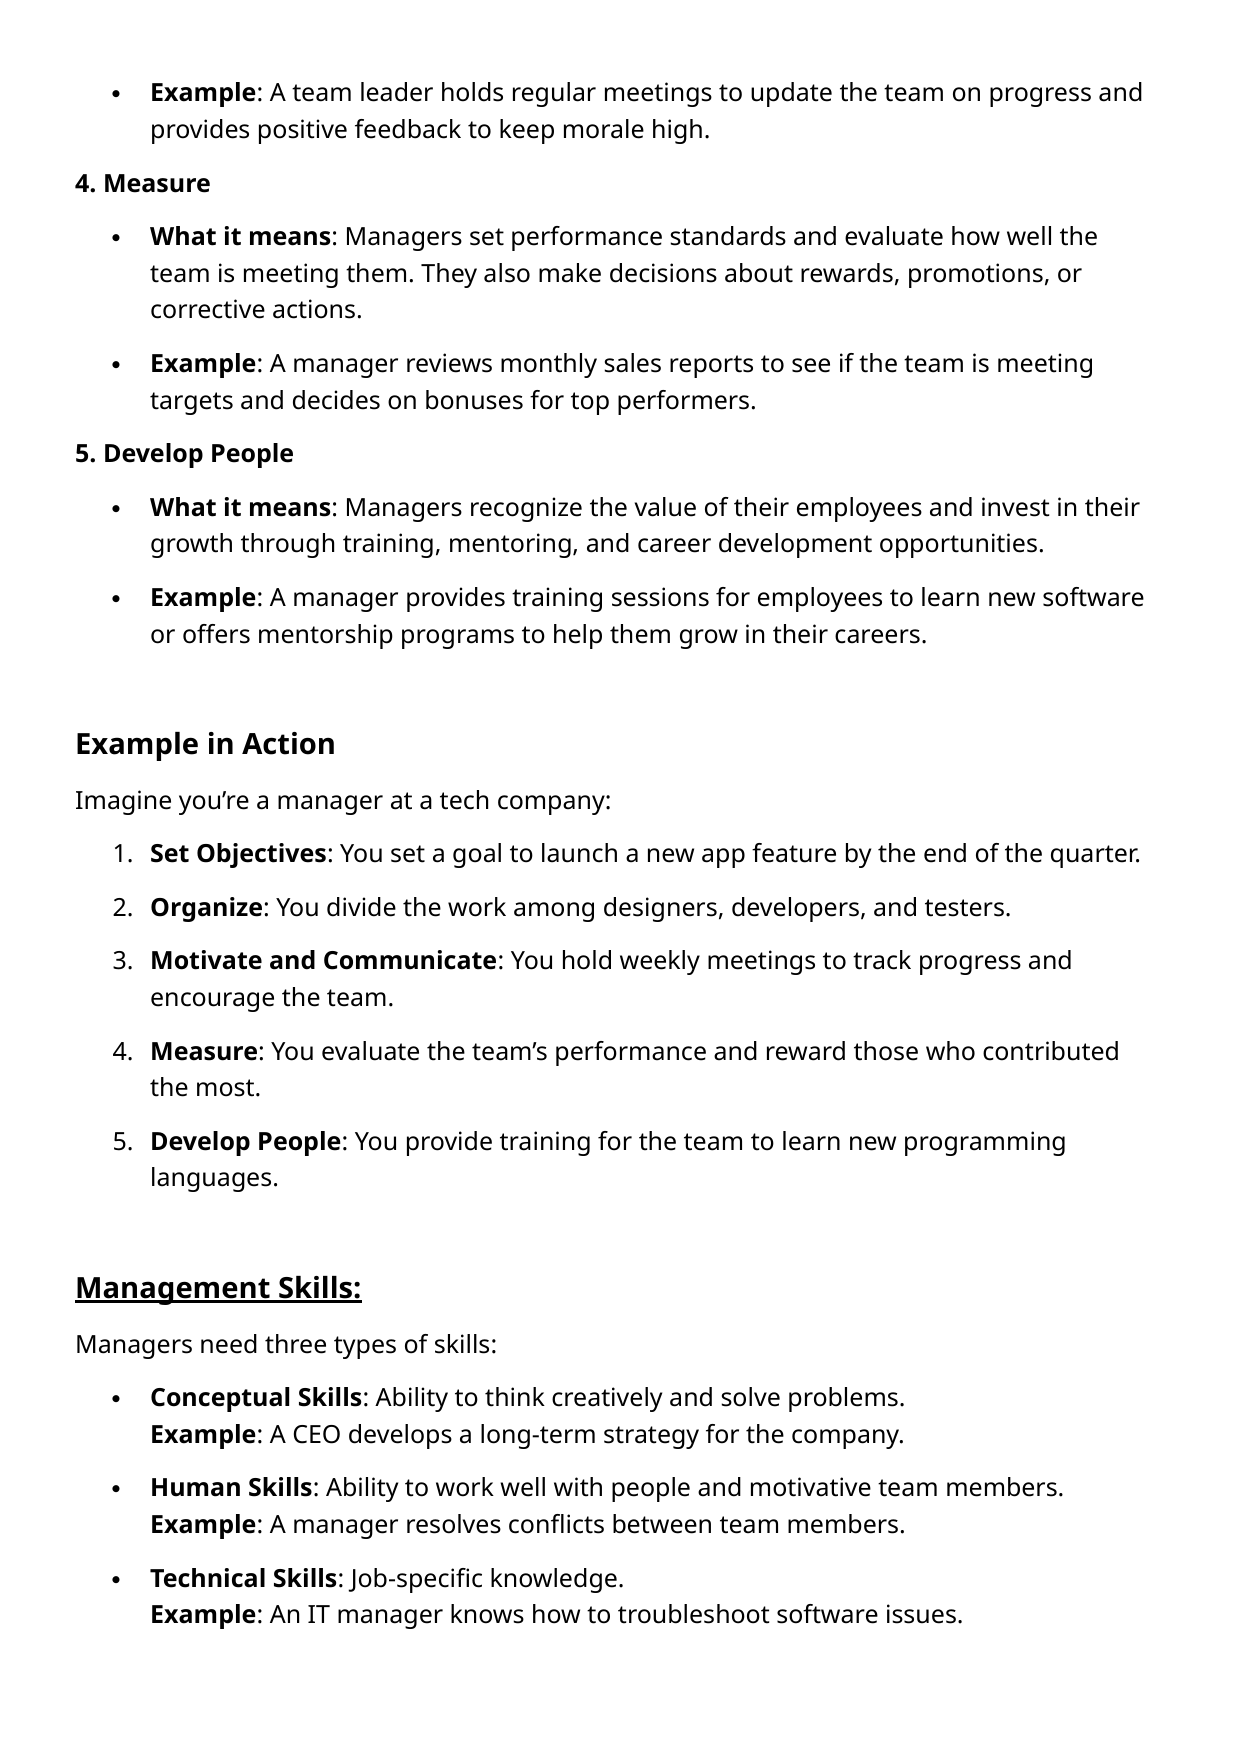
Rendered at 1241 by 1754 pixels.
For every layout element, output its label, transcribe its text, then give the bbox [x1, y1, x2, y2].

list Example: A manager reviews monthly sales reports to see if the team is meeting targets and decides on bonuses for top performers. [112, 346, 1165, 416]
text Imagine you’re a manager at a tech company: [75, 783, 1165, 817]
list Develop People: You provide training for the team to learn new programming languages. [112, 1123, 1165, 1194]
list Conceptual Skills: Ability to think creatively and solve problems. Example: A CEO develops a long-term strategy for the company. [112, 1380, 1165, 1451]
list What it means: Managers recognize the value of their employees and invest in their growth through training, mentoring, and career development opportunities. [112, 489, 1165, 560]
list Organize: You divide the work among designers, developers, and testers. [112, 889, 1165, 923]
text Managers need three types of skills: [75, 1326, 1165, 1361]
list Motivate and Communicate: You hold weekly meetings to track progress and encourage the team. [112, 943, 1165, 1014]
text Management Skills: [75, 1267, 1165, 1307]
text 4. Measure [75, 165, 1165, 199]
text 5. Develop People [75, 436, 1165, 470]
list Human Skills: Ability to work well with people and motivative team members. Example: A manager resolves conflicts between team members. [112, 1470, 1165, 1541]
text Example in Action [75, 723, 1165, 763]
list Measure: You evaluate the team’s performance and reward those who contributed the most. [112, 1033, 1165, 1104]
list Example: A manager provides training sessions for employees to learn new software or offers mentorship programs to help them grow in their careers. [112, 579, 1165, 650]
list What it means: Managers set performance standards and evaluate how well the team is meeting them. They also make decisions about rewards, promotions, or corrective actions. [112, 219, 1165, 326]
list Set Objectives: You set a goal to launch a new app feature by the end of the quarter. [112, 836, 1165, 870]
list Example: A team leader holds regular meetings to update the team on progress and provides positive feedback to keep morale high. [112, 75, 1165, 146]
list Technical Skills: Job-specific knowledge. Example: An IT manager knows how to troubleshoot software issues. [112, 1560, 1165, 1631]
